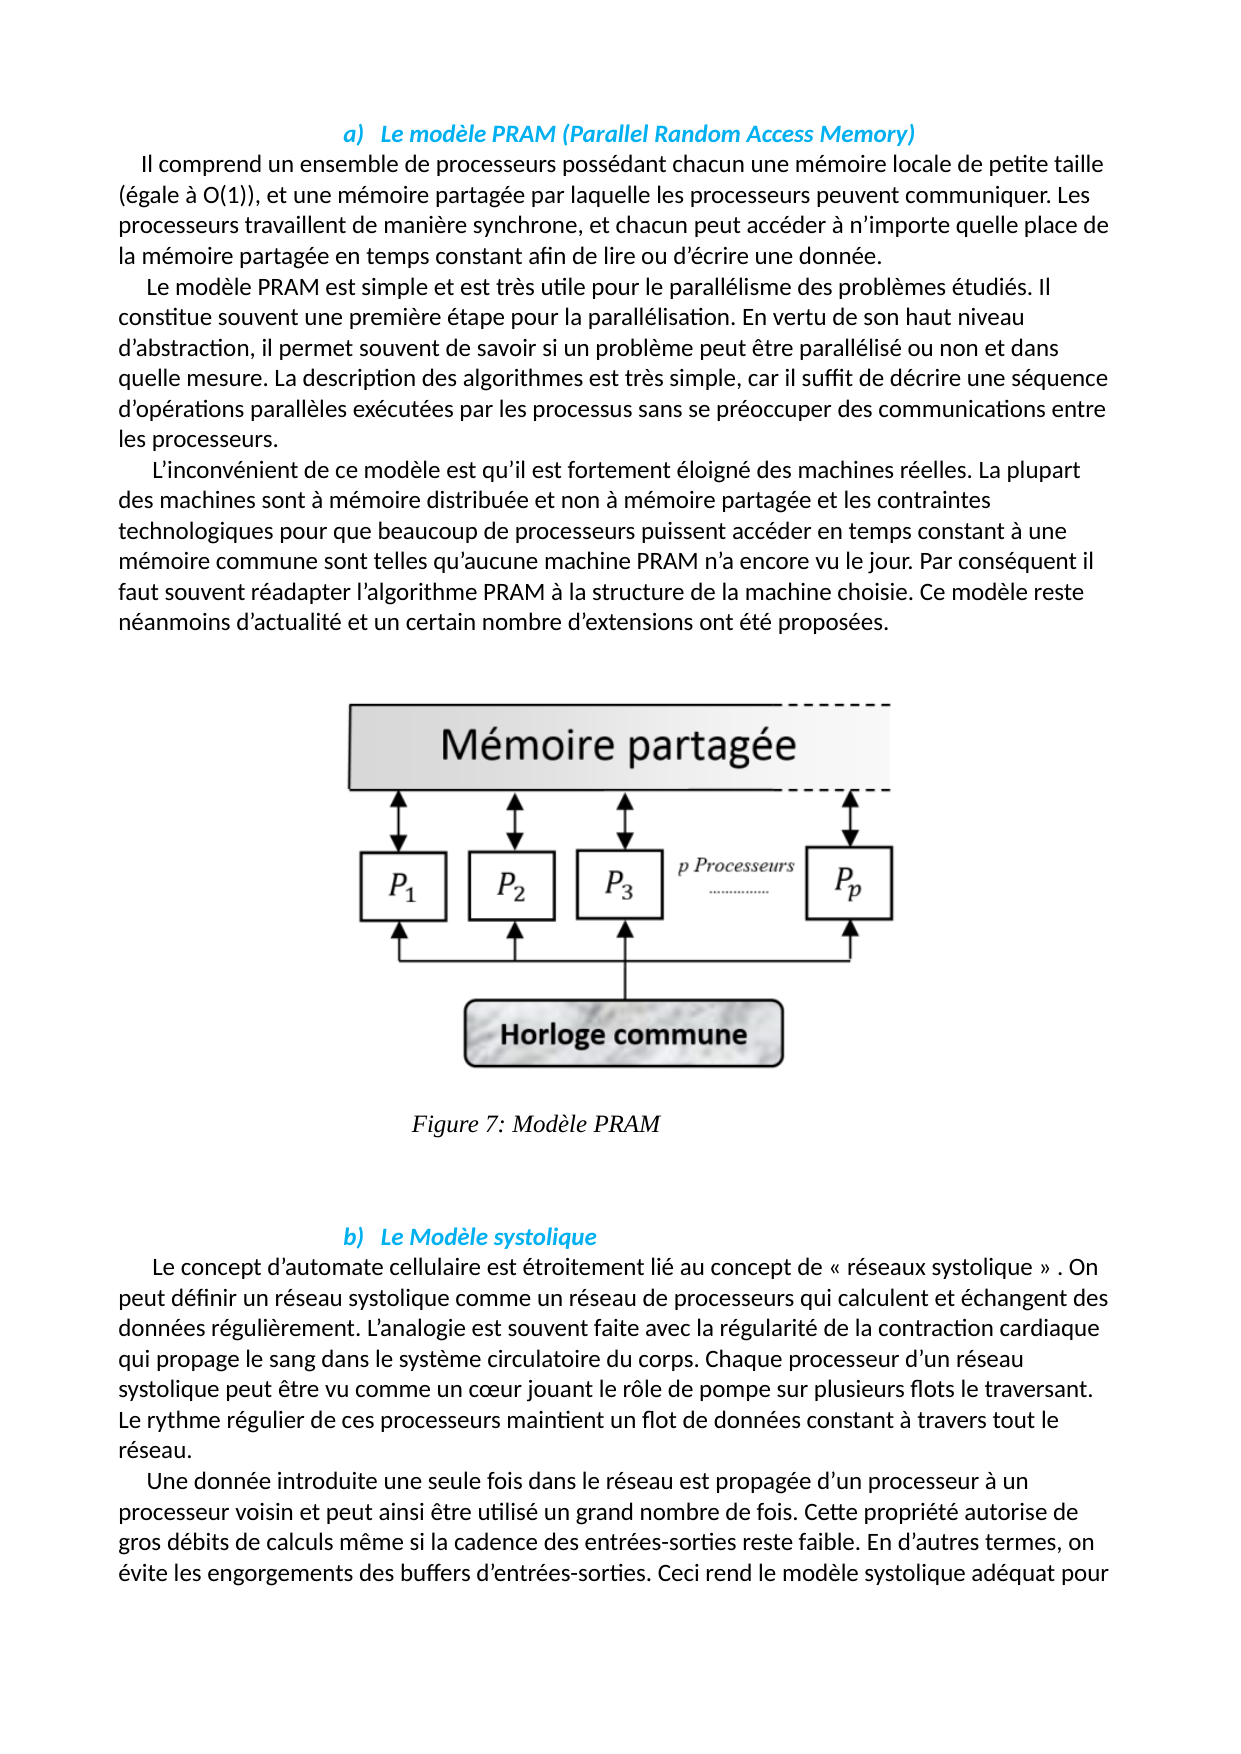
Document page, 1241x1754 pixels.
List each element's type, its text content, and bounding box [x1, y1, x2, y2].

text Le modèle PRAM est simple et est très utile pour le parallélisme des problèmes étudiés. Il constitue souvent une première étape pour la parallélisation. En vertu de son haut niveau d’abstraction, il permet souvent de savoir si un problème peut être parallélisé ou non et dans quelle mesure. La description des algorithmes est très simple, car il suffit de décrire une séquence d’opérations parallèles exécutées par les processus sans se préoccuper des communications entre les processeurs. [118, 271, 1122, 454]
picture [341, 698, 899, 1072]
text Le concept d’automate cellulaire est étroitement lié au concept de « réseaux systolique » . On peut définir un réseau systolique comme un réseau de processeurs qui calculent et échangent des données régulièrement. L’analogie est souvent faite avec la régularité de la contraction cardiaque qui propage le sang dans le système circulatoire du corps. Chaque processeur d’un réseau systolique peut être vu comme un cœur jouant le rôle de pompe sur plusieurs flots le traversant. Le rythme régulier de ces processeurs maintient un flot de données constant à travers tout le réseau. [118, 1252, 1122, 1465]
subtitle Le Modèle systolique [343, 1221, 1122, 1252]
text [118, 1465, 1122, 1587]
text Il comprend un ensemble de processeurs possédant chacun une mémoire locale de petite taille (égale à O(1)), et une mémoire partagée par laquelle les processeurs peuvent communiquer. Les processeurs travaillent de manière synchrone, et chacun peut accéder à n’importe quelle place de la mémoire partagée en temps constant afin de lire ou d’écrire une donnée. [118, 149, 1122, 271]
text L’inconvénient de ce modèle est qu’il est fortement éloigné des machines réelles. La plupart des machines sont à mémoire distribuée et non à mémoire partagée et les contraintes technologiques pour que beaucoup de processeurs puissent accéder en temps constant à une mémoire commune sont telles qu’aucune machine PRAM n’a encore vu le jour. Par conséquent il faut souvent réadapter l’algorithme PRAM à la structure de la machine choisie. Ce modèle reste néanmoins d’actualité et un certain nombre d’extensions ont été proposées. [118, 454, 1122, 637]
subtitle Le modèle PRAM (Parallel Random Access Memory) [343, 118, 1122, 149]
